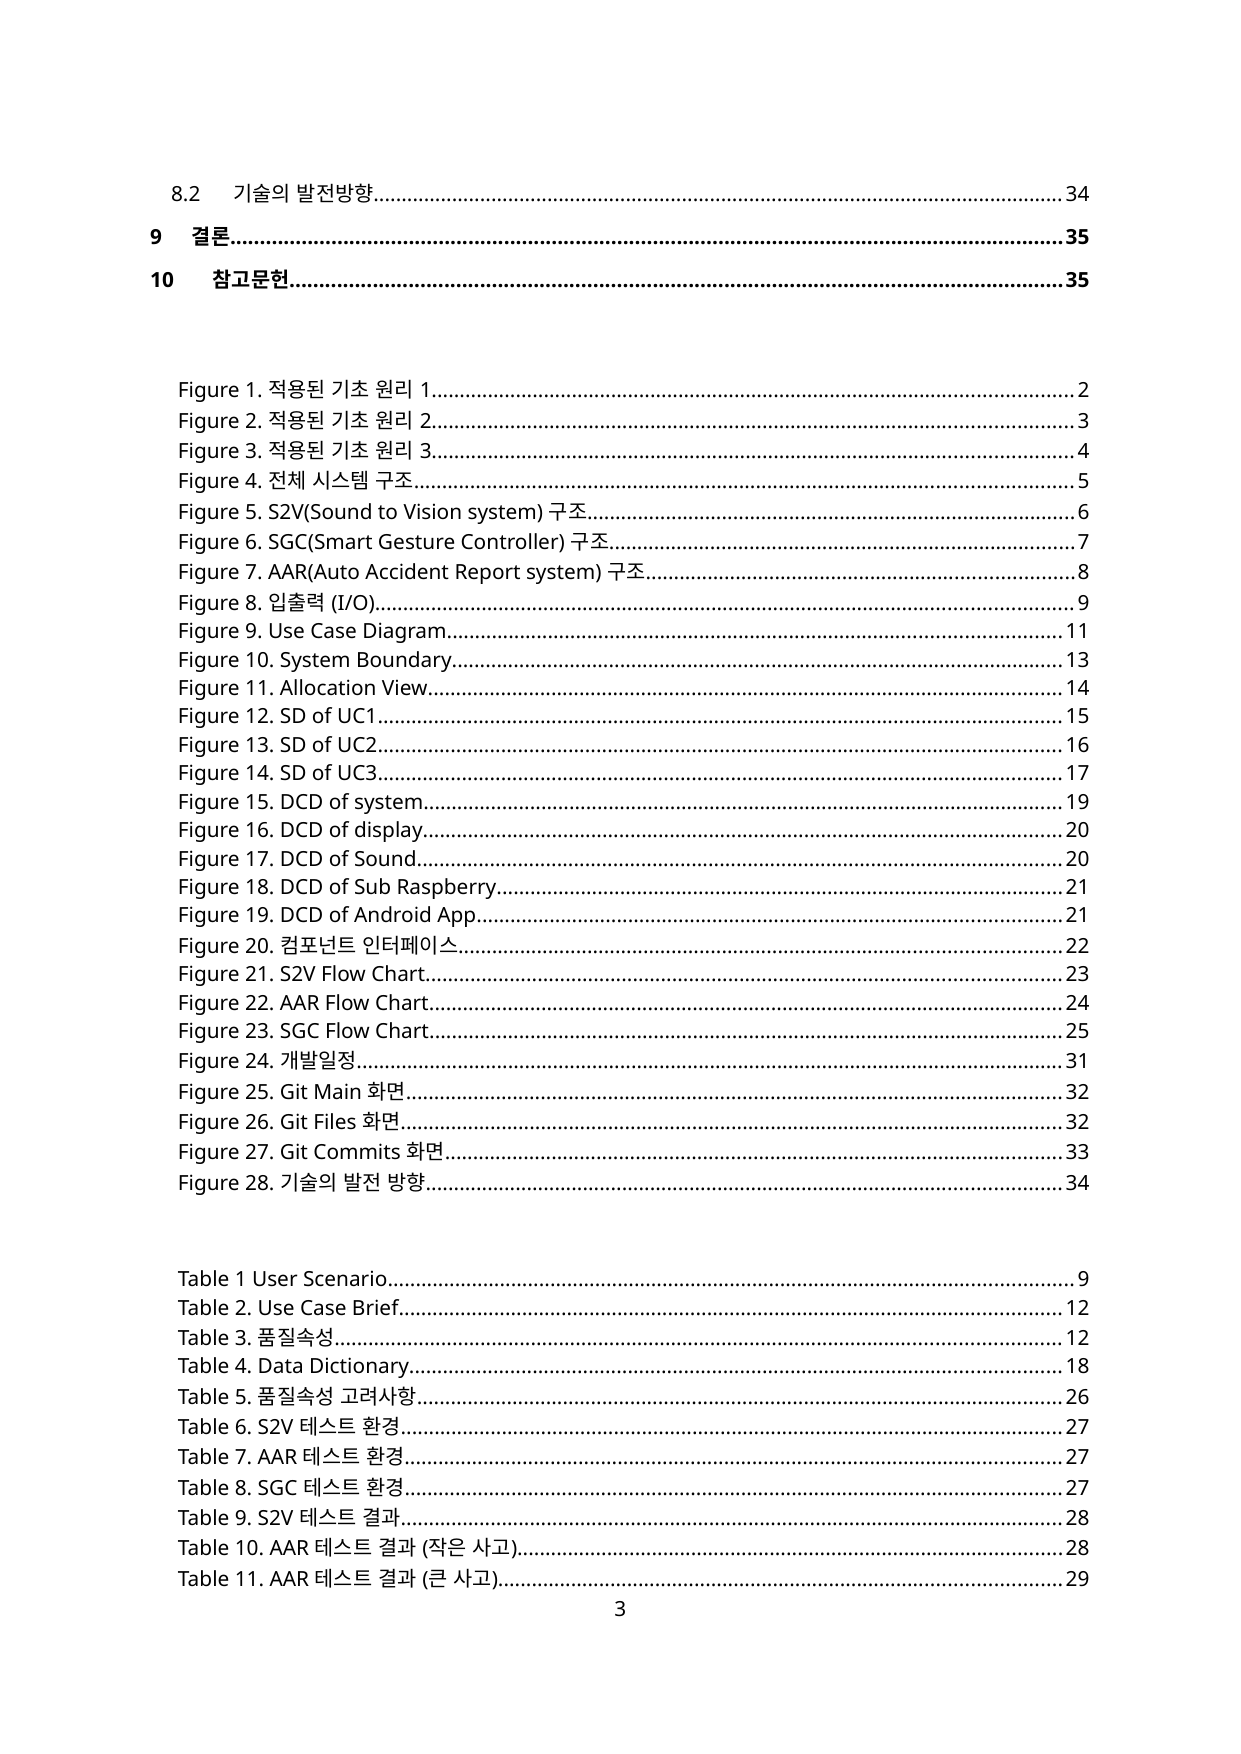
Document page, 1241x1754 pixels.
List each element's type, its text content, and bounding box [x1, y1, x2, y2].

text Table 8. SGC 테스트 환경 27 [178, 1471, 1090, 1501]
text Table 2. Use Case Brief 12 [178, 1293, 1090, 1321]
text 9 결론 35 [150, 220, 1090, 250]
text Table 6. S2V 테스트 환경 27 [178, 1410, 1090, 1441]
text Figure 20. 컴포넌트 인터페이스 22 [178, 929, 1090, 959]
text Table 9. S2V 테스트 결과 28 [178, 1501, 1090, 1532]
text Figure 9. Use Case Diagram 11 [178, 616, 1090, 645]
text Figure 27. Git Commits 화면 33 [178, 1136, 1090, 1166]
text Table 7. AAR 테스트 환경 27 [178, 1441, 1090, 1471]
text Table 10. AAR 테스트 결과 (작은 사고) 28 [178, 1532, 1090, 1562]
text Table 5. 품질속성 고려사항 26 [178, 1380, 1090, 1410]
text Figure 25. Git Main 화면 32 [178, 1075, 1090, 1105]
text Figure 1. 적용된 기초 원리 1 2 [178, 374, 1090, 404]
text Figure 13. SD of UC2 16 [178, 730, 1090, 758]
text Figure 4. 전체 시스템 구조 5 [178, 465, 1090, 495]
text Figure 21. S2V Flow Chart 23 [178, 959, 1090, 988]
text Figure 23. SGC Flow Chart 25 [178, 1016, 1090, 1045]
text 8.2 기술의 발전방향 34 [171, 177, 1090, 207]
text Table 1 User Scenario 9 [178, 1264, 1090, 1293]
text Figure 8. 입출력 (I/O) 9 [178, 586, 1090, 616]
text Table 4. Data Dictionary 18 [178, 1352, 1090, 1380]
text Figure 18. DCD of Sub Raspberry 21 [178, 872, 1090, 901]
text Figure 10. System Boundary 13 [178, 645, 1090, 673]
text Figure 2. 적용된 기초 원리 2 3 [178, 404, 1090, 434]
text Figure 16. DCD of display 20 [178, 815, 1090, 844]
text Figure 11. Allocation View 14 [178, 673, 1090, 702]
text Figure 5. S2V(Sound to Vision system) 구조 6 [178, 495, 1090, 525]
text Figure 26. Git Files 화면 32 [178, 1105, 1090, 1136]
text Figure 22. AAR Flow Chart 24 [178, 988, 1090, 1016]
text Figure 14. SD of UC3 17 [178, 758, 1090, 787]
text Figure 19. DCD of Android App 21 [178, 901, 1090, 929]
text Figure 6. SGC(Smart Gesture Controller) 구조 7 [178, 525, 1090, 556]
text Table 11. AAR 테스트 결과 (큰 사고) 29 [178, 1562, 1090, 1592]
text Figure 7. AAR(Auto Accident Report system) 구조 8 [178, 556, 1090, 586]
text Figure 24. 개발일정 31 [178, 1045, 1090, 1075]
text Table 3. 품질속성 12 [178, 1321, 1090, 1352]
text 10 참고문헌 35 [150, 263, 1090, 293]
text Figure 28. 기술의 발전 방향 34 [178, 1166, 1090, 1196]
text Figure 12. SD of UC1 15 [178, 702, 1090, 730]
text Figure 17. DCD of Sound 20 [178, 844, 1090, 872]
text Figure 15. DCD of system 19 [178, 787, 1090, 815]
text Figure 3. 적용된 기초 원리 3 4 [178, 434, 1090, 465]
